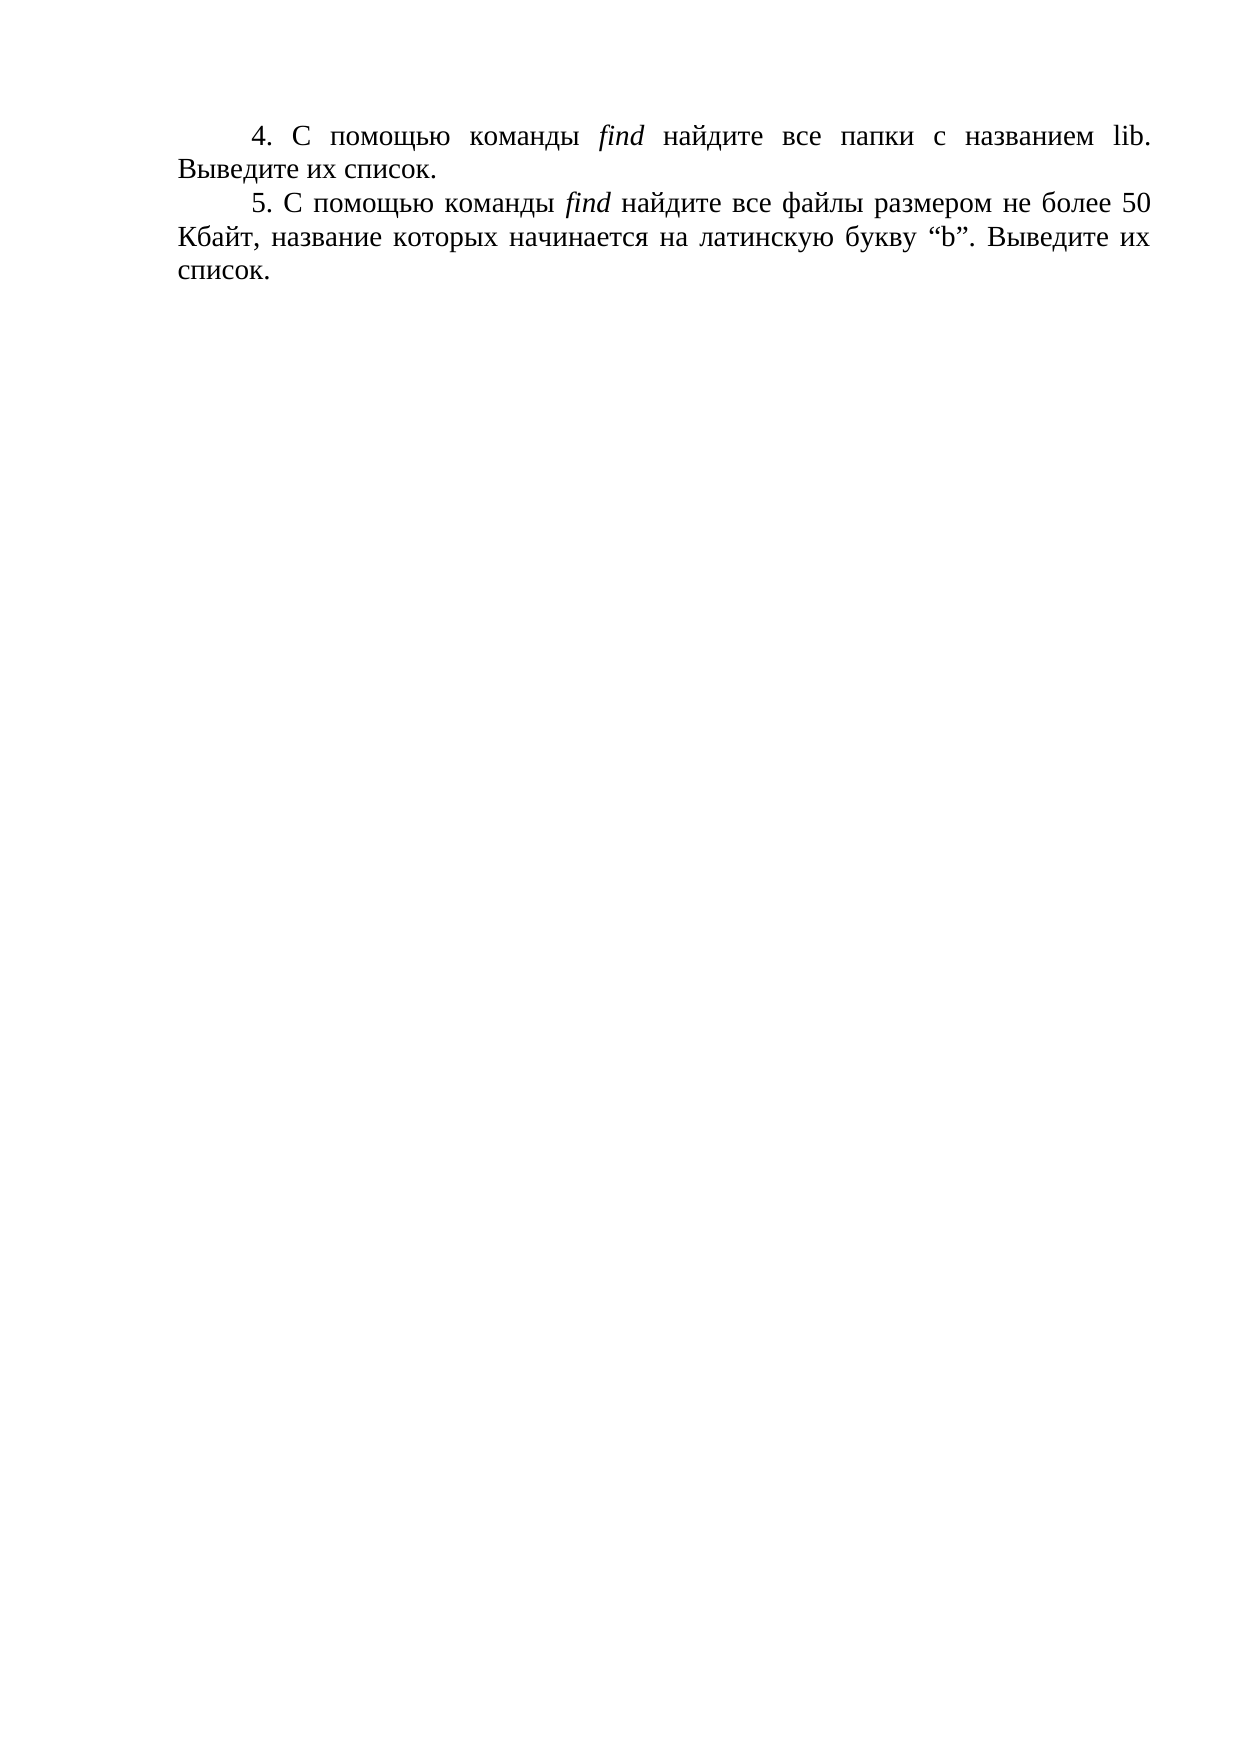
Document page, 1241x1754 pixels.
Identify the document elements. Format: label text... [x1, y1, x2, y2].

text 4. С помощью команды find найдите все папки с названием lib. Выведите их список. [177, 118, 1152, 185]
text 5. С помощью команды find найдите все файлы размером не более 50 Кбайт, название которых начинается на латинскую букву “b”. Выведите их список. [177, 185, 1152, 286]
